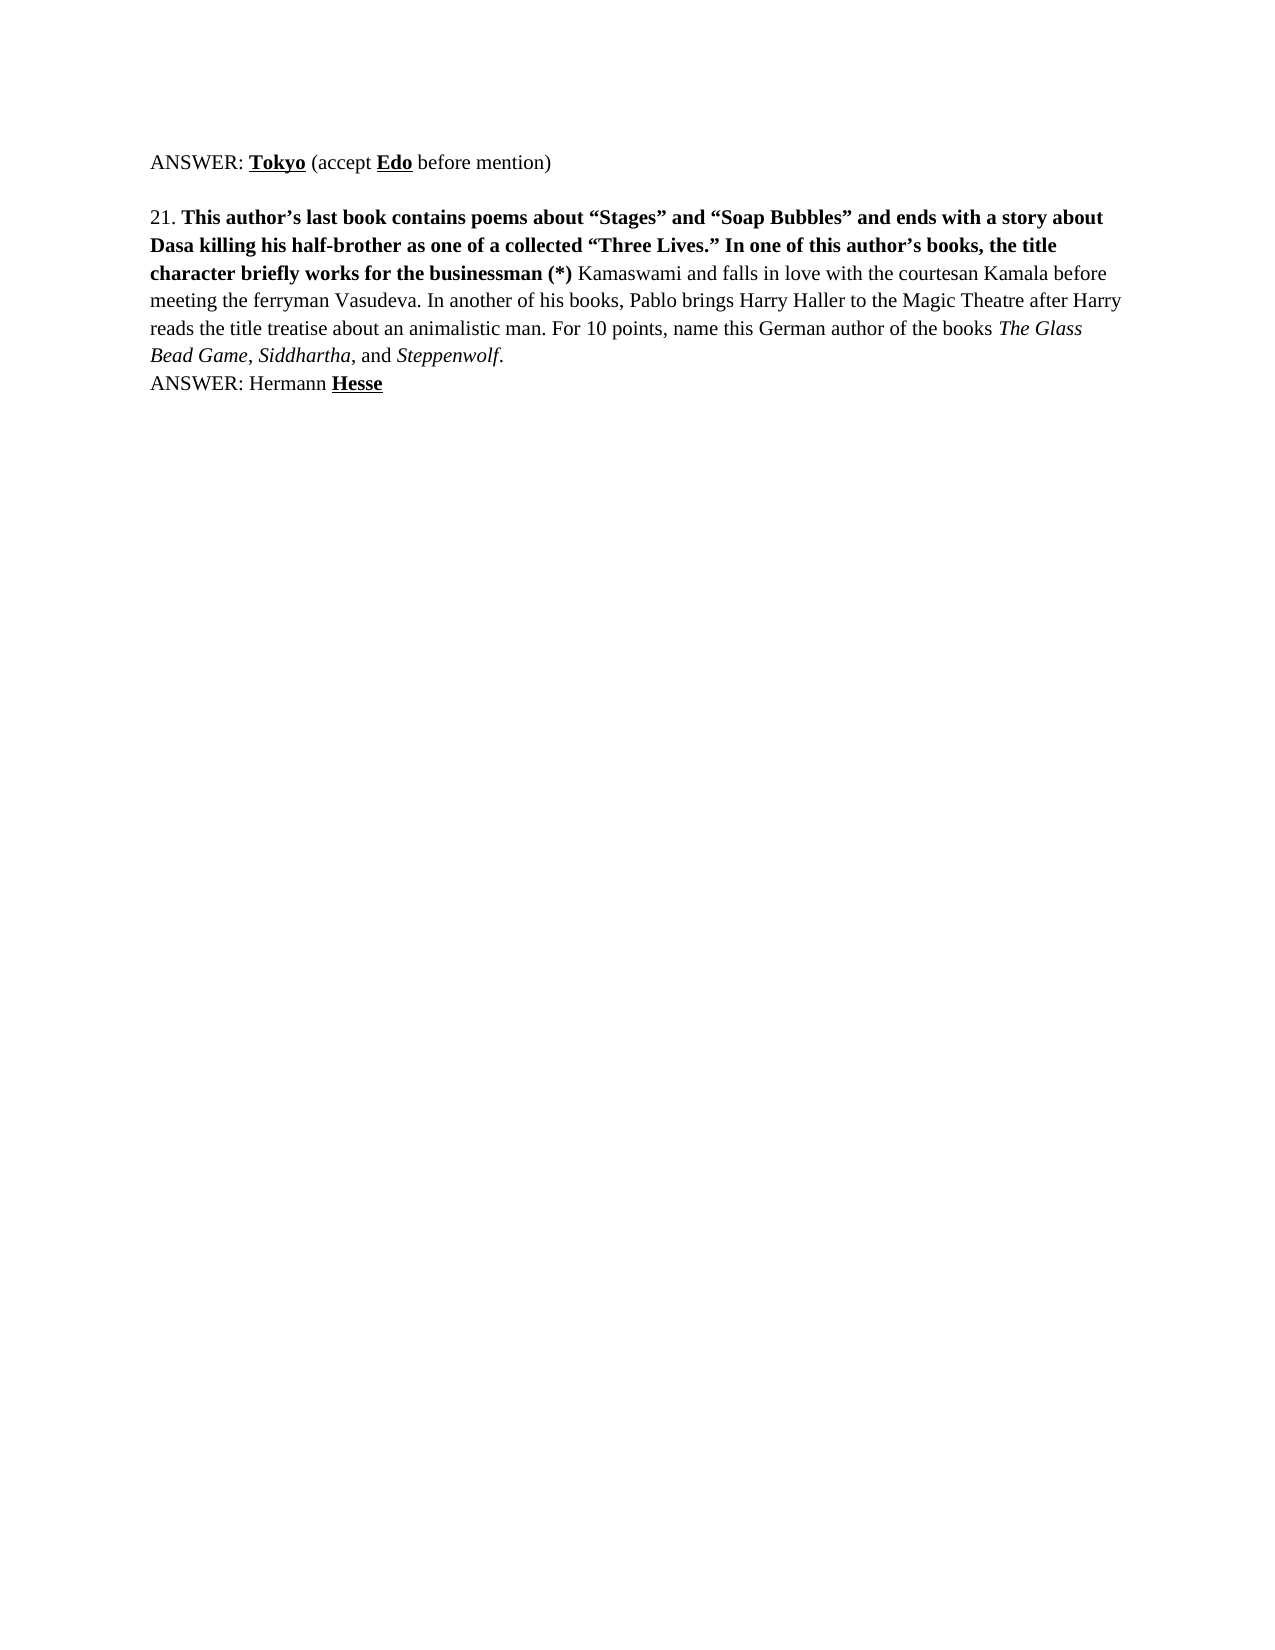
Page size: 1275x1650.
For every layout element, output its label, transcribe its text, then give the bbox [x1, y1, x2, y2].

text 21. This author’s last book contains poems about “Stages” and “Soap Bubbles” and ends with a story about Dasa killing his half-brother as one of a collected “Three Lives.” In one of this author’s books, the title character briefly works for the businessman (*) Kamaswami and falls in love with the courtesan Kamala before meeting the ferryman Vasudeva. In another of his books, Pablo brings Harry Haller to the Magic Theatre after Harry reads the title treatise about an animalistic man. For 10 points, name this German author of the books The Glass Bead Game, Siddhartha, and Steppenwolf. [150, 205, 1125, 367]
text ANSWER: Hermann Hesse [150, 371, 1125, 395]
text ANSWER: Tokyo (accept Edo before mention) [150, 150, 1125, 174]
